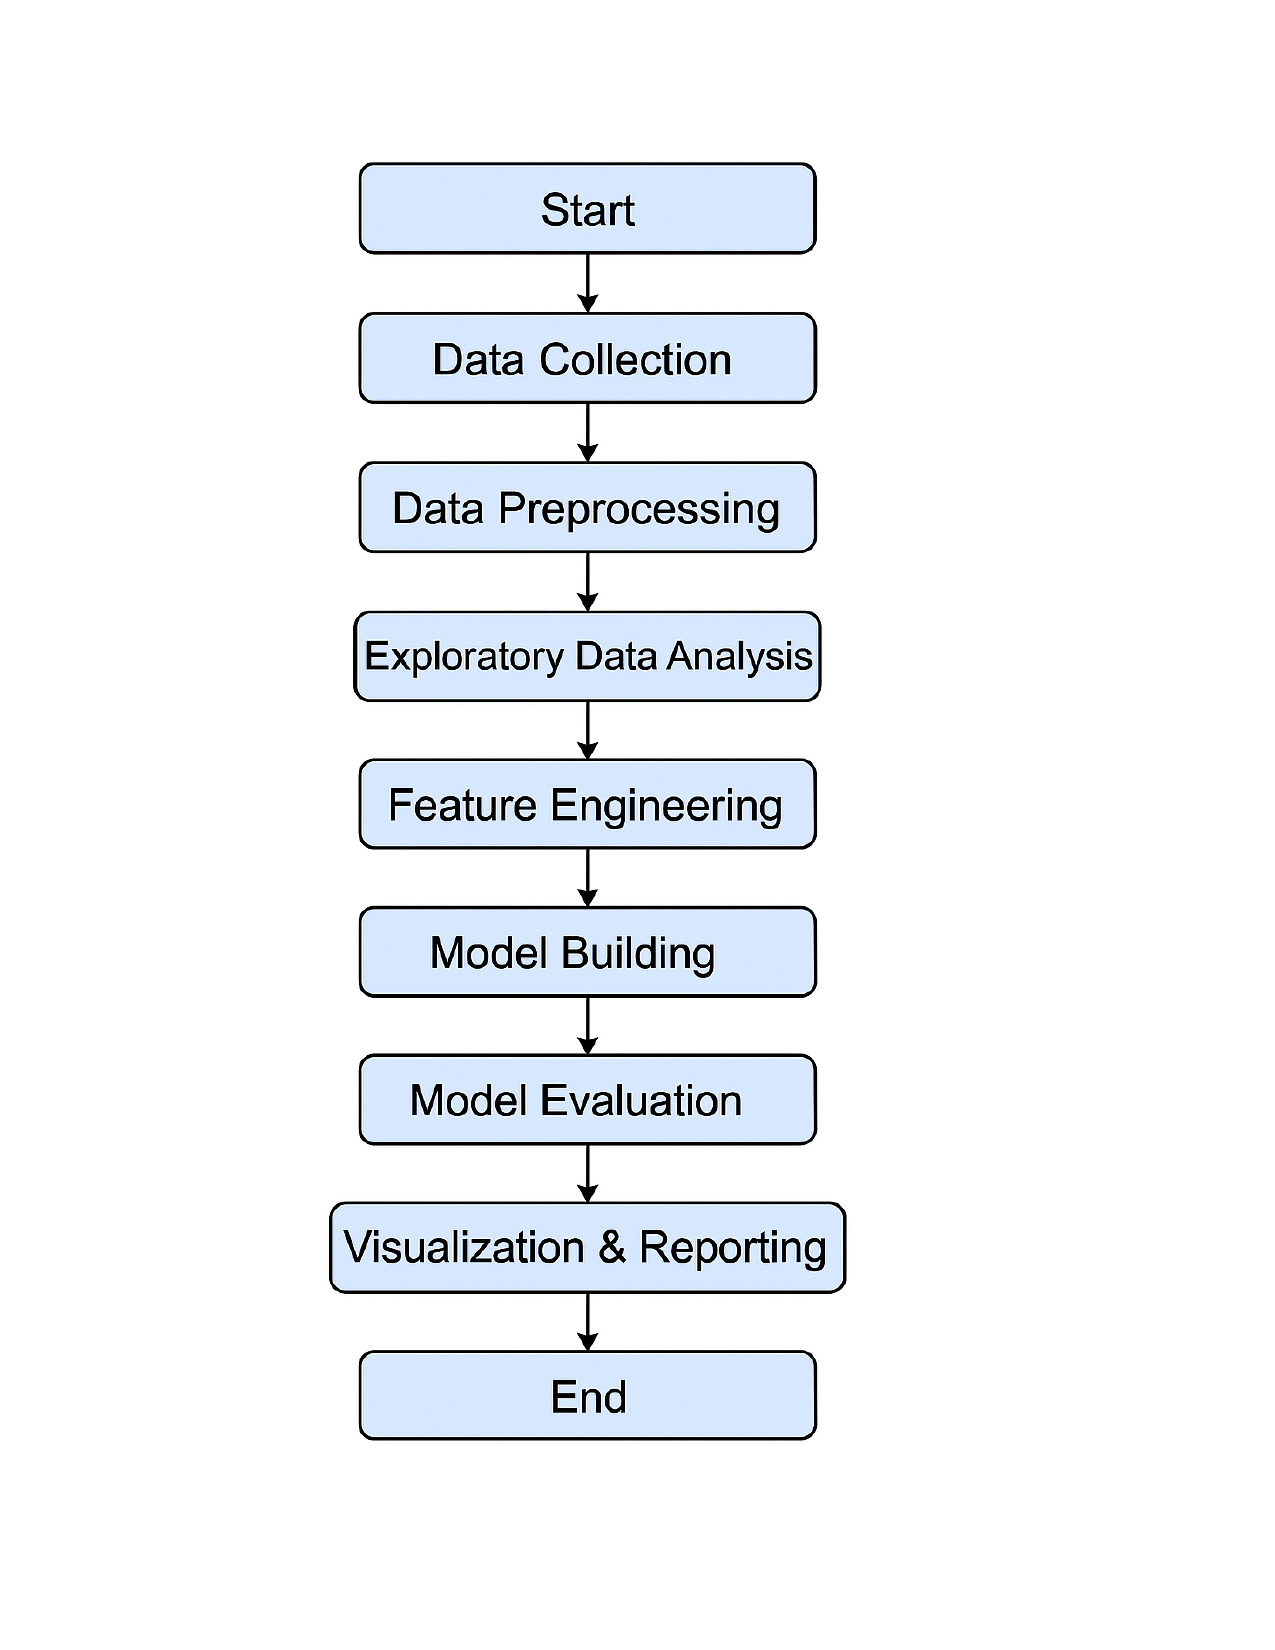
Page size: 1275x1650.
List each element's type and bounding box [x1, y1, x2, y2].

picture [150, 150, 1042, 1488]
